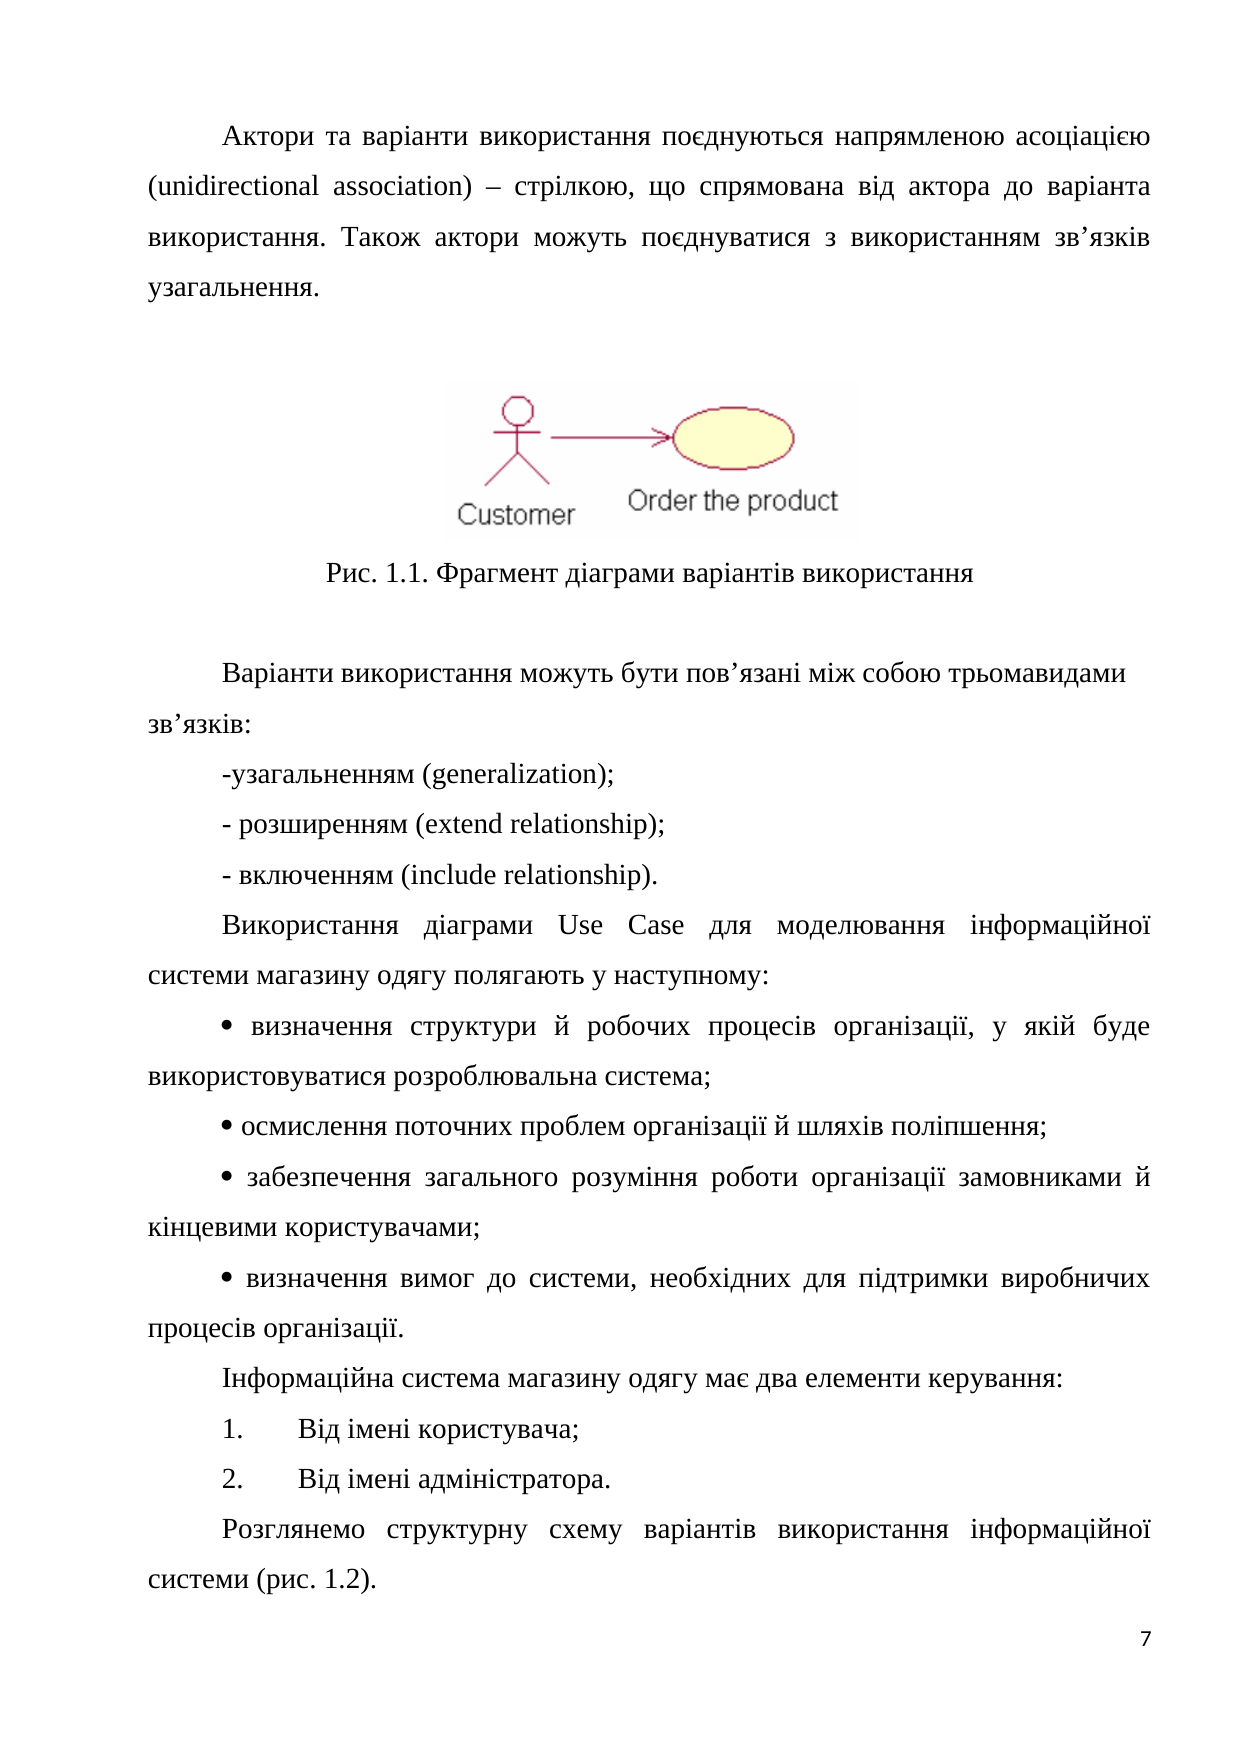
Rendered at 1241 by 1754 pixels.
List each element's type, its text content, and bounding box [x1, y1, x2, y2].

text Актори та варіанти використання поєднуються напрямленою асоціацією (unidirectional association) – стрілкою, що спрямована від актора до варіанта використання. Також актори можуть поєднуватися з використанням зв’язків узагальнення. [148, 118, 1152, 303]
text визначення структури й робочих процесів організації, у якій буде використовуватися розроблювальна система; [148, 1008, 1152, 1092]
text - розширенням (extend relationship); [148, 807, 1152, 840]
picture [438, 369, 861, 541]
list Від імені користувача; [148, 1411, 1152, 1444]
text Використання діаграми Use Case для моделювання інформаційної системи магазину одягу полягають у наступному: [148, 907, 1152, 991]
text визначення вимог до системи, необхідних для підтримки виробничих процесів організації. [148, 1260, 1152, 1344]
text забезпечення загального розуміння роботи організації замовниками й кінцевими користувачами; [148, 1159, 1152, 1243]
text Розглянемо структурну схему варіантів використання інформаційної системи (рис. 1.2). [148, 1511, 1152, 1595]
text - включенням (include relationship). [148, 857, 1152, 890]
text -узагальненням (generalization); [148, 756, 1152, 790]
text Рис. 1.1. Фрагмент діаграми варіантів використання [148, 555, 1152, 588]
list Від імені адміністратора. [148, 1461, 1152, 1494]
text Інформаційна система магазину одягу має два елементи керування: [148, 1360, 1152, 1394]
text осмислення поточних проблем організації й шляхів поліпшення; [148, 1108, 1152, 1142]
text Варіанти використання можуть бути пов’язані між собою трьомавидами зв’язків: [148, 656, 1152, 739]
